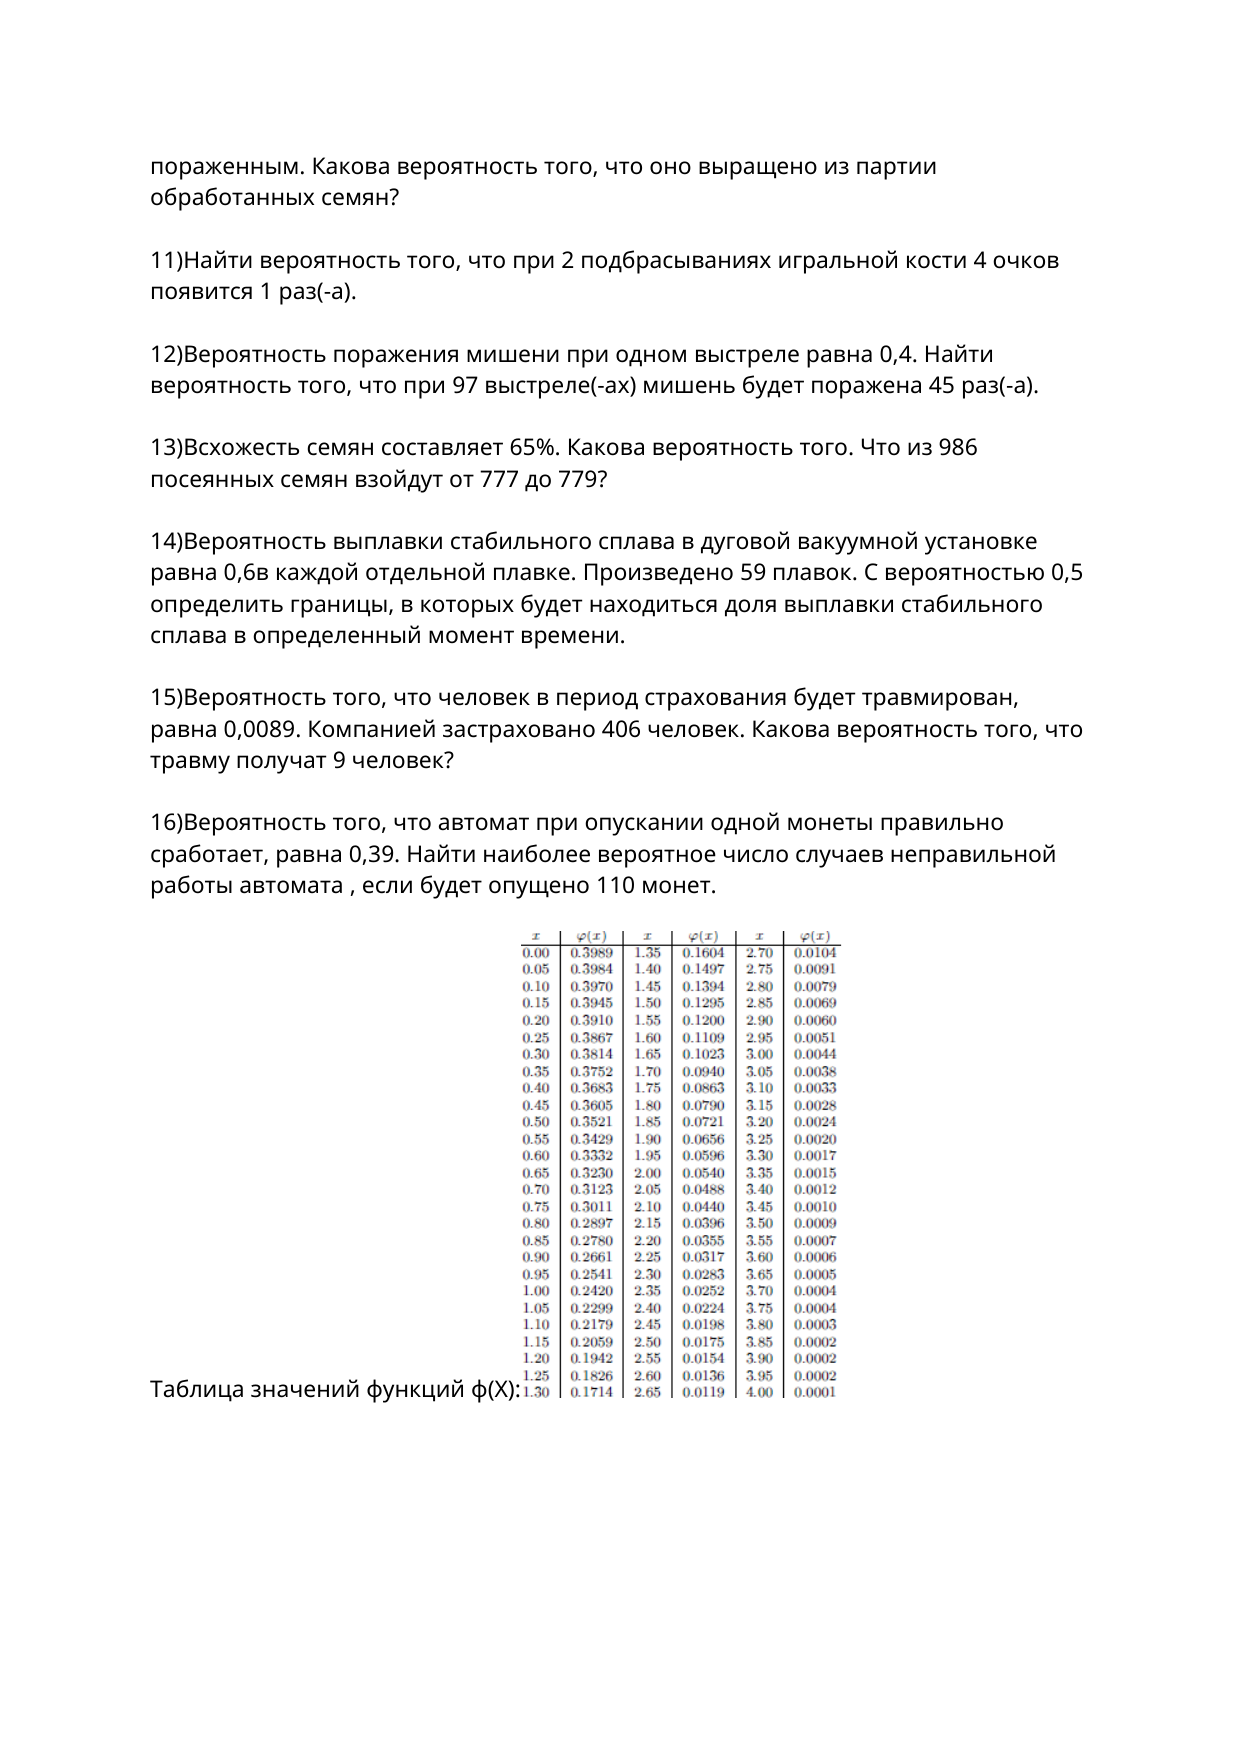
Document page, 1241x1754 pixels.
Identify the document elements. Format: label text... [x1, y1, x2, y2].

text 14)Вероятность выплавки стабильного сплава в дуговой вакуумной установке равна 0,6в каждой отдельной плавке. Произведено 59 плавок. С вероятностью 0,5 определить границы, в которых будет находиться доля выплавки стабильного сплава в определенный момент времени. [150, 525, 1090, 681]
text 16)Вероятность того, что автомат при опускании одной монеты правильно сработает, равна 0,39. Найти наиболее вероятное число случаев неправильной работы автомата , если будет опущено 110 монет. [150, 806, 1090, 931]
text 13)Всхожесть семян составляет 65%. Какова вероятность того. Что из 986 посеянных семян взойдут от 777 до 779? [150, 431, 1090, 525]
text 11)Найти вероятность того, что при 2 подбрасываниях игральной кости 4 очков появится 1 раз(-а). [150, 244, 1090, 337]
picture [521, 931, 842, 1398]
text 12)Вероятность поражения мишени при одном выстреле равна 0,4. Найти вероятность того, что при 97 выстреле(-ах) мишень будет поражена 45 раз(-a). [150, 337, 1090, 431]
text 15)Вероятность того, что человек в период страхования будет травмирован, равна 0,0089. Компанией застраховано 406 человек. Какова вероятность того, что травму получат 9 человек? [150, 681, 1090, 806]
